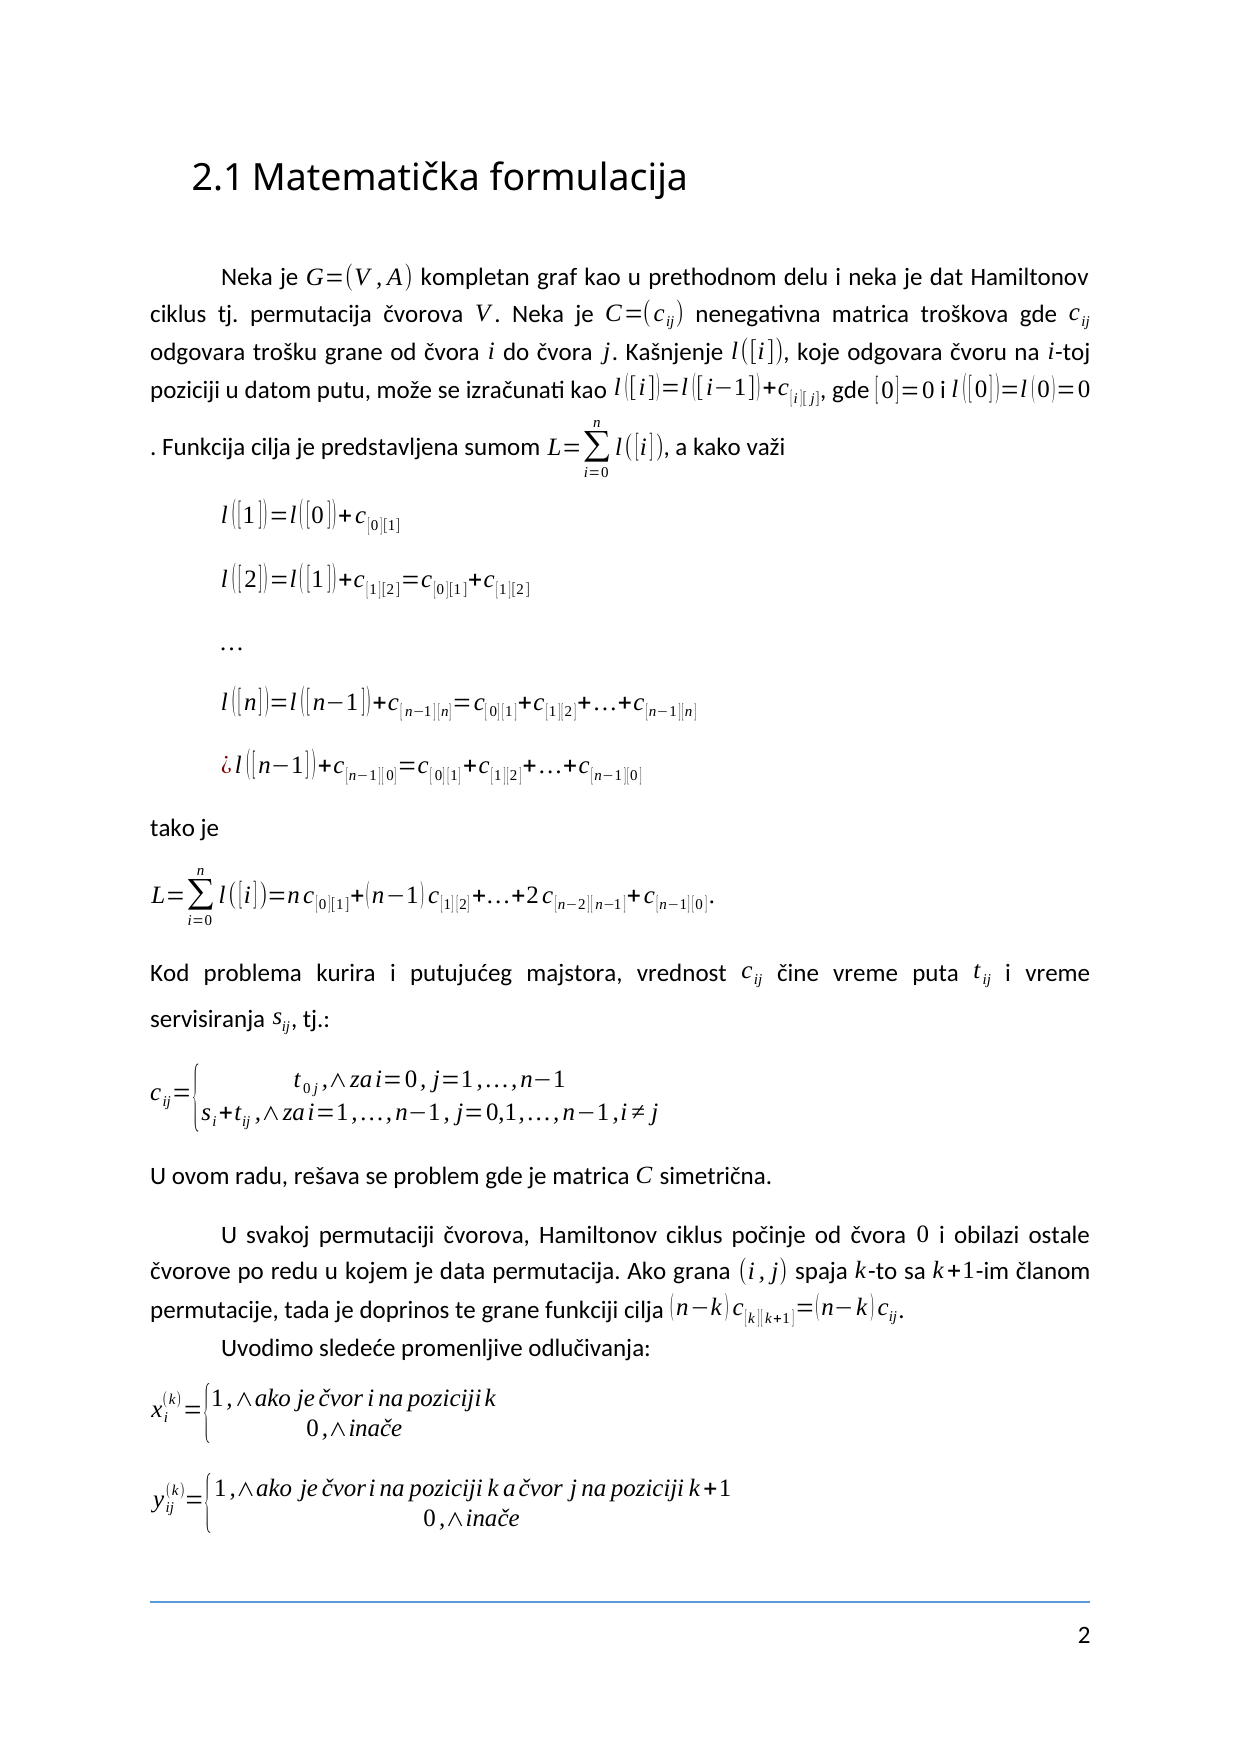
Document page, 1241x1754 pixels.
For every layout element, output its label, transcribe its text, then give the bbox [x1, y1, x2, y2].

text U svakoj permutaciji čvorova, Hamiltonov ciklus počinje od čvora i obilazi ostale čvorove po redu u kojem je data permutacija. Ako grana spaja -to sa -im članom permutacije, tada je doprinos te grane funkciji cilja . [150, 1219, 1090, 1326]
subtitle Matematička formulacija [191, 150, 1090, 201]
text Uvodimo sledeće promenljive odlučivanja: [150, 1332, 1090, 1363]
text Neka je kompletan graf kao u prethodnom delu i neka je dat Hamiltonov ciklus tj. permutacija čvorova . Neka je nenegativna matrica troškova gde odgovara trošku grane od čvora do čvora . Kašnjenje , koje odgovara čvoru na -toj poziciji u datom putu, može se izračunati kao , gde i . Funkcija cilja je predstavljena sumom , a kako važi [150, 261, 1090, 480]
text U ovom radu, rešava se problem gde je matrica simetrična. [150, 1161, 1090, 1191]
text Kod problema kurira i putujućeg majstora, vrednost čine vreme puta i vreme servisiranja , tj.: [150, 957, 1090, 1034]
text tako je [150, 813, 1090, 843]
